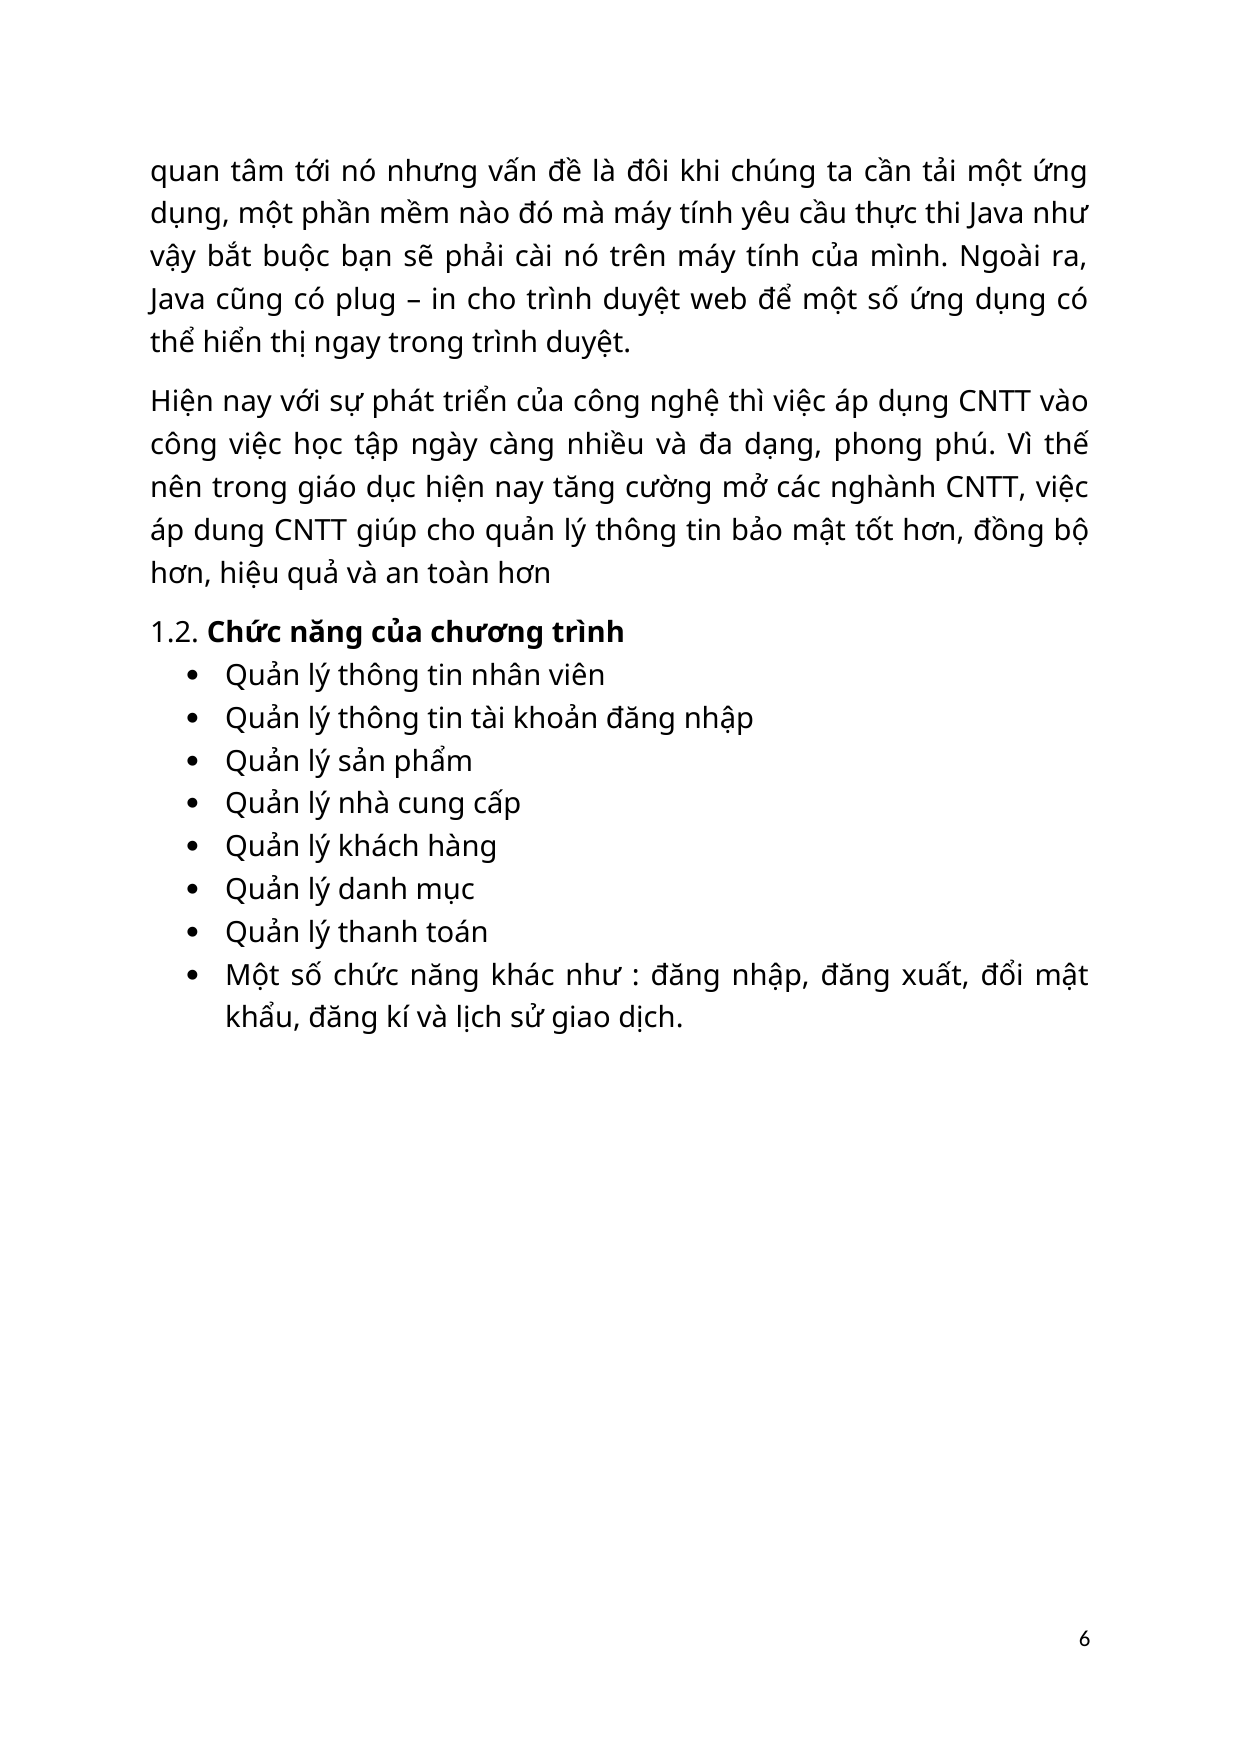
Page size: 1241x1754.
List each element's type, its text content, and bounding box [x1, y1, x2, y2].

list Một số chức năng khác như : đăng nhập, đăng xuất, đổi mật khẩu, đăng kí và lịch sử giao dịch. [187, 954, 1090, 1036]
list Quản lý nhà cung cấp [187, 783, 1090, 822]
subtitle 1.2. Chức năng của chương trình [150, 611, 1090, 651]
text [150, 150, 1090, 361]
list Quản lý sản phẩm [187, 740, 1090, 779]
list Quản lý danh mục [187, 868, 1090, 908]
text Hiện nay với sự phát triển của công nghệ thì việc áp dụng CNTT vào công việc học tập ngày càng nhiều và đa dạng, phong phú. Vì thế nên trong giáo dục hiện nay tăng cường mở các nghành CNTT, việc áp dung CNTT giúp cho quản lý thông tin bảo mật tốt hơn, đồng bộ hơn, hiệu quả và an toàn hơn [150, 381, 1090, 592]
list Quản lý khách hàng [187, 826, 1090, 865]
list Quản lý thanh toán [187, 911, 1090, 951]
list Quản lý thông tin tài khoản đăng nhập [187, 697, 1090, 737]
list Quản lý thông tin nhân viên [187, 654, 1090, 694]
